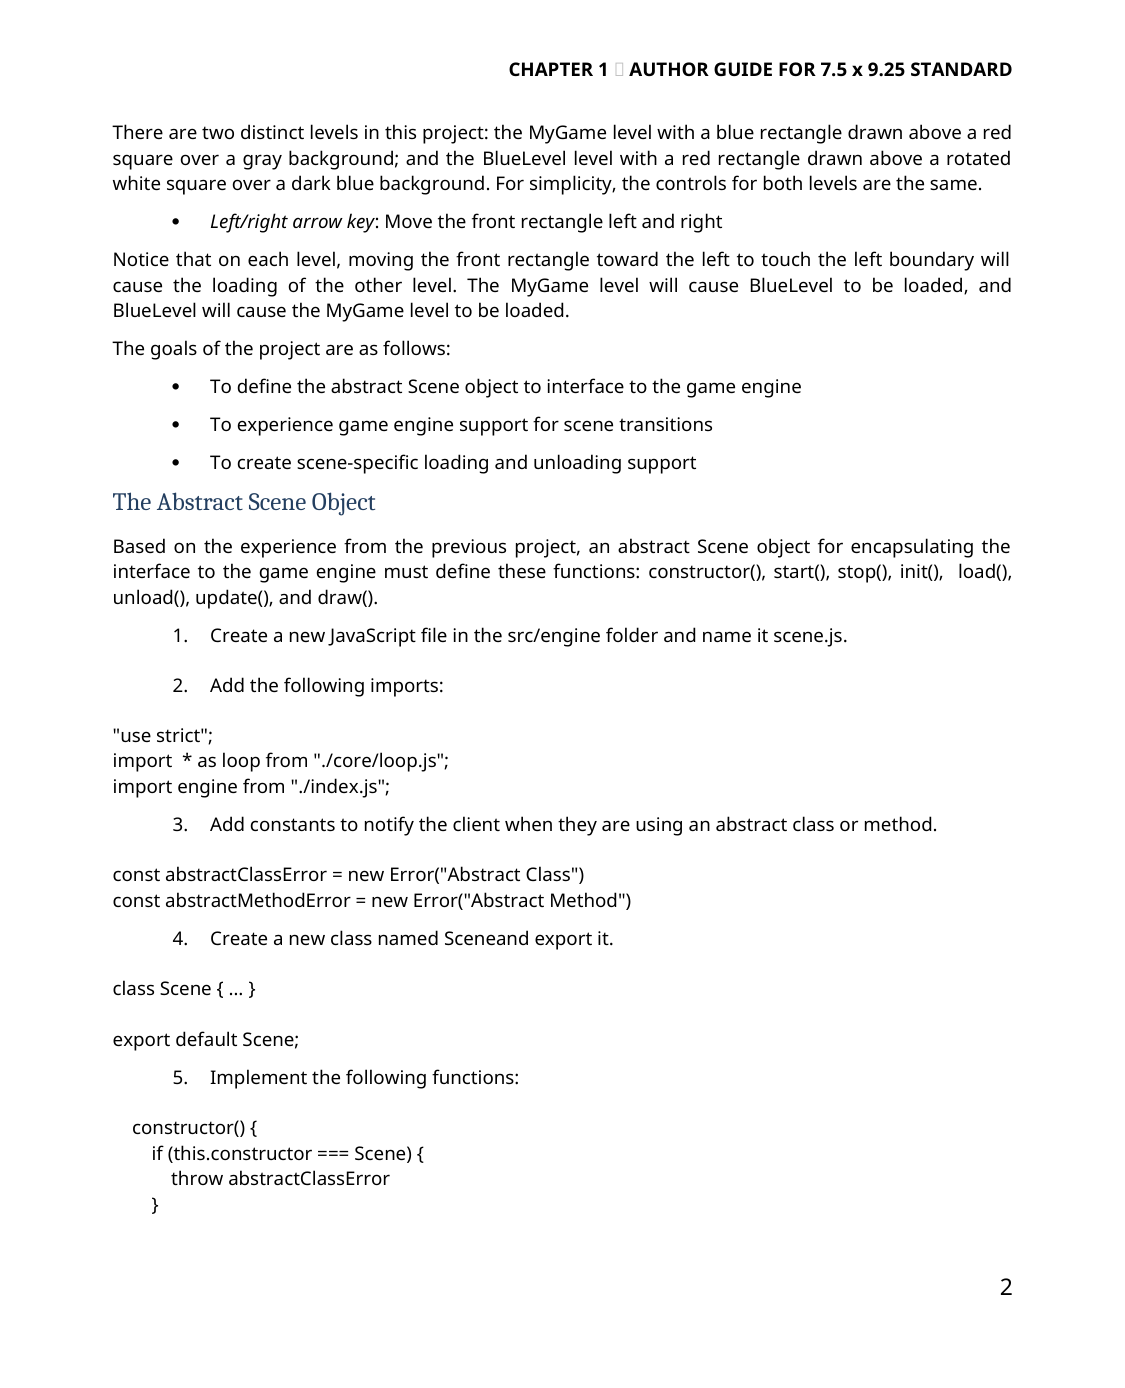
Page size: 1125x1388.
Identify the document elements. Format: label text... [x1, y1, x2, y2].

list Create a new class named Sceneand export it. [172, 925, 1012, 951]
text There are two distinct levels in this project: the MyGame level with a blue rectangle drawn above a red square over a gray background; and the BlueLevel level with a red rectangle drawn above a rotated white square over a dark blue background. For simplicity, the controls for both levels are the same. [112, 119, 1012, 196]
text "use strict"; [112, 722, 1012, 748]
text To create scene-specific loading and unloading support [172, 449, 1012, 475]
text throw abstractClassError [112, 1165, 1012, 1191]
text } [112, 1191, 1012, 1216]
subtitle The Abstract Scene Object [112, 487, 1012, 516]
text export default Scene; [112, 1026, 1012, 1052]
text class Scene { … } [112, 975, 1012, 1001]
list Add constants to notify the client when they are using an abstract class or method. [172, 811, 1012, 837]
text if (this.constructor === Scene) { [112, 1140, 1012, 1165]
text constructor() { [112, 1114, 1012, 1140]
text Based on the experience from the previous project, an abstract Scene object for encapsulating the interface to the game engine must define these functions: constructor(), start(), stop(), init(), load(), unload(), update(), and draw(). [112, 533, 1012, 609]
text The goals of the project are as follows: [112, 335, 1012, 361]
list Create a new JavaScript file in the src/engine folder and name it scene.js. [172, 622, 1012, 648]
text const abstractMethodError = new Error("Abstract Method") [112, 887, 1012, 912]
text Left/right arrow key: Move the front rectangle left and right [172, 208, 1012, 234]
text import engine from "./index.js"; [112, 773, 1012, 799]
text import * as loop from "./core/loop.js"; [112, 748, 1012, 773]
text To experience game engine support for scene transitions [172, 411, 1012, 437]
text To define the abstract Scene object to interface to the game engine [172, 373, 1012, 399]
text Notice that on each level, moving the front rectangle toward the left to touch the left boundary will cause the loading of the other level. The MyGame level will cause BlueLevel to be loaded, and BlueLevel will cause the MyGame level to be loaded. [112, 246, 1012, 323]
list Add the following imports: [172, 672, 1012, 698]
text const abstractClassError = new Error("Abstract Class") [112, 861, 1012, 887]
list Implement the following functions: [172, 1064, 1012, 1090]
